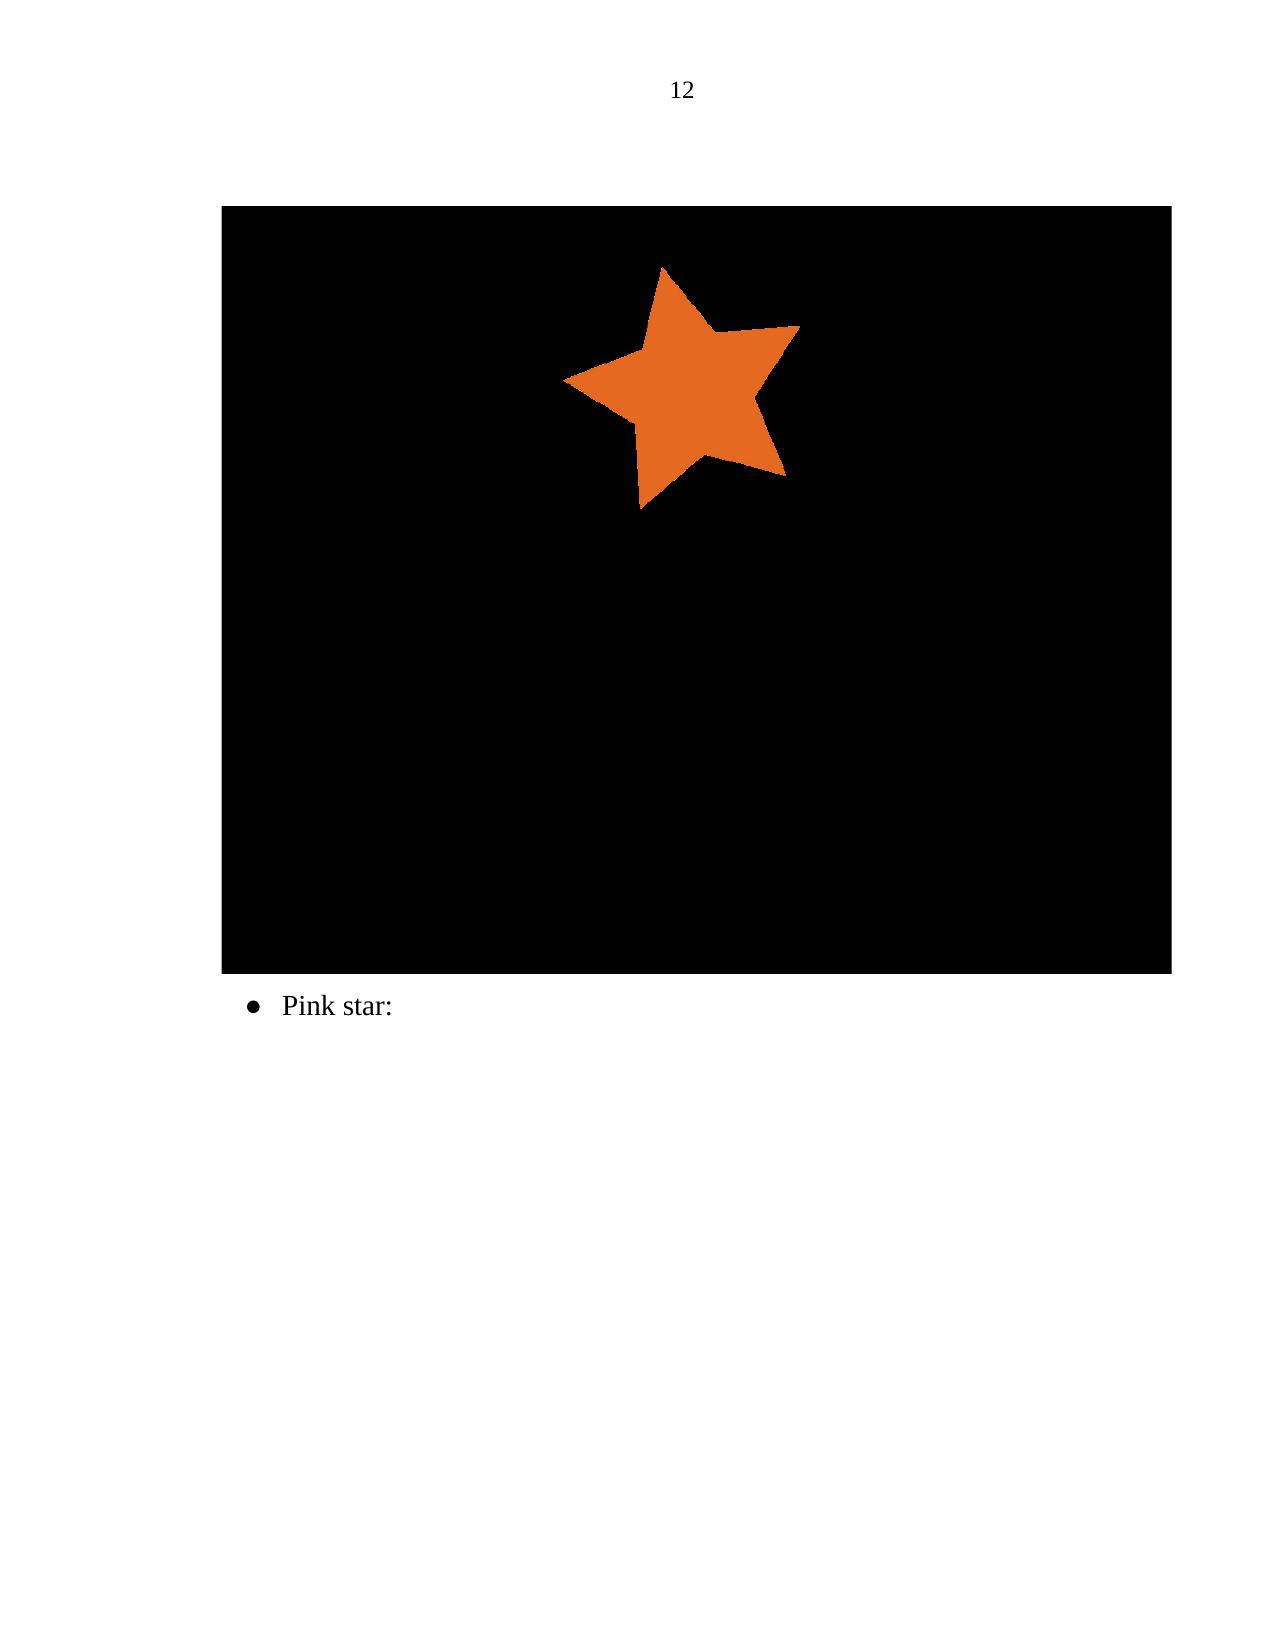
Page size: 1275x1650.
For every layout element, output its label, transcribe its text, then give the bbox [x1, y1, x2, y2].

list Pink star: [244, 988, 1157, 1021]
picture [221, 206, 1172, 974]
